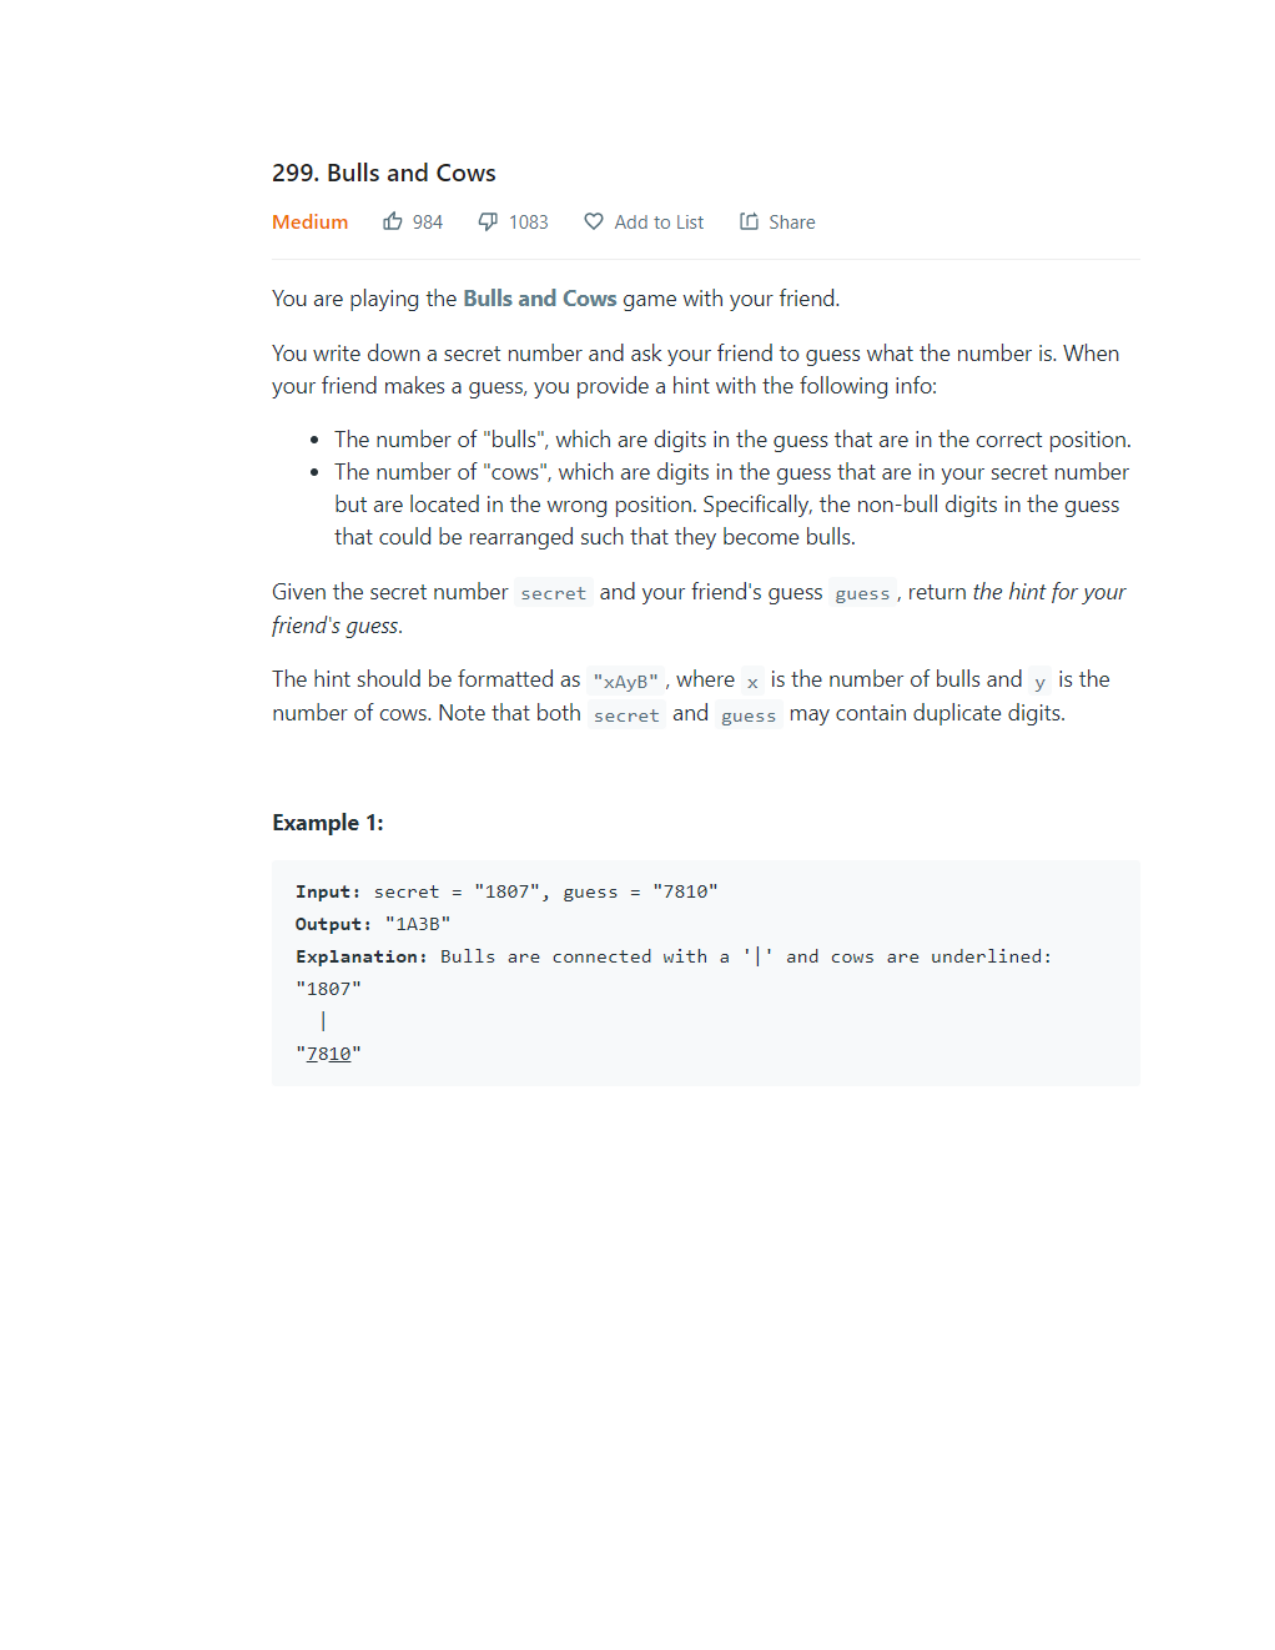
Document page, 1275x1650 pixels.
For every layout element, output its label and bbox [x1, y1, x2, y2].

picture [262, 150, 1163, 1100]
